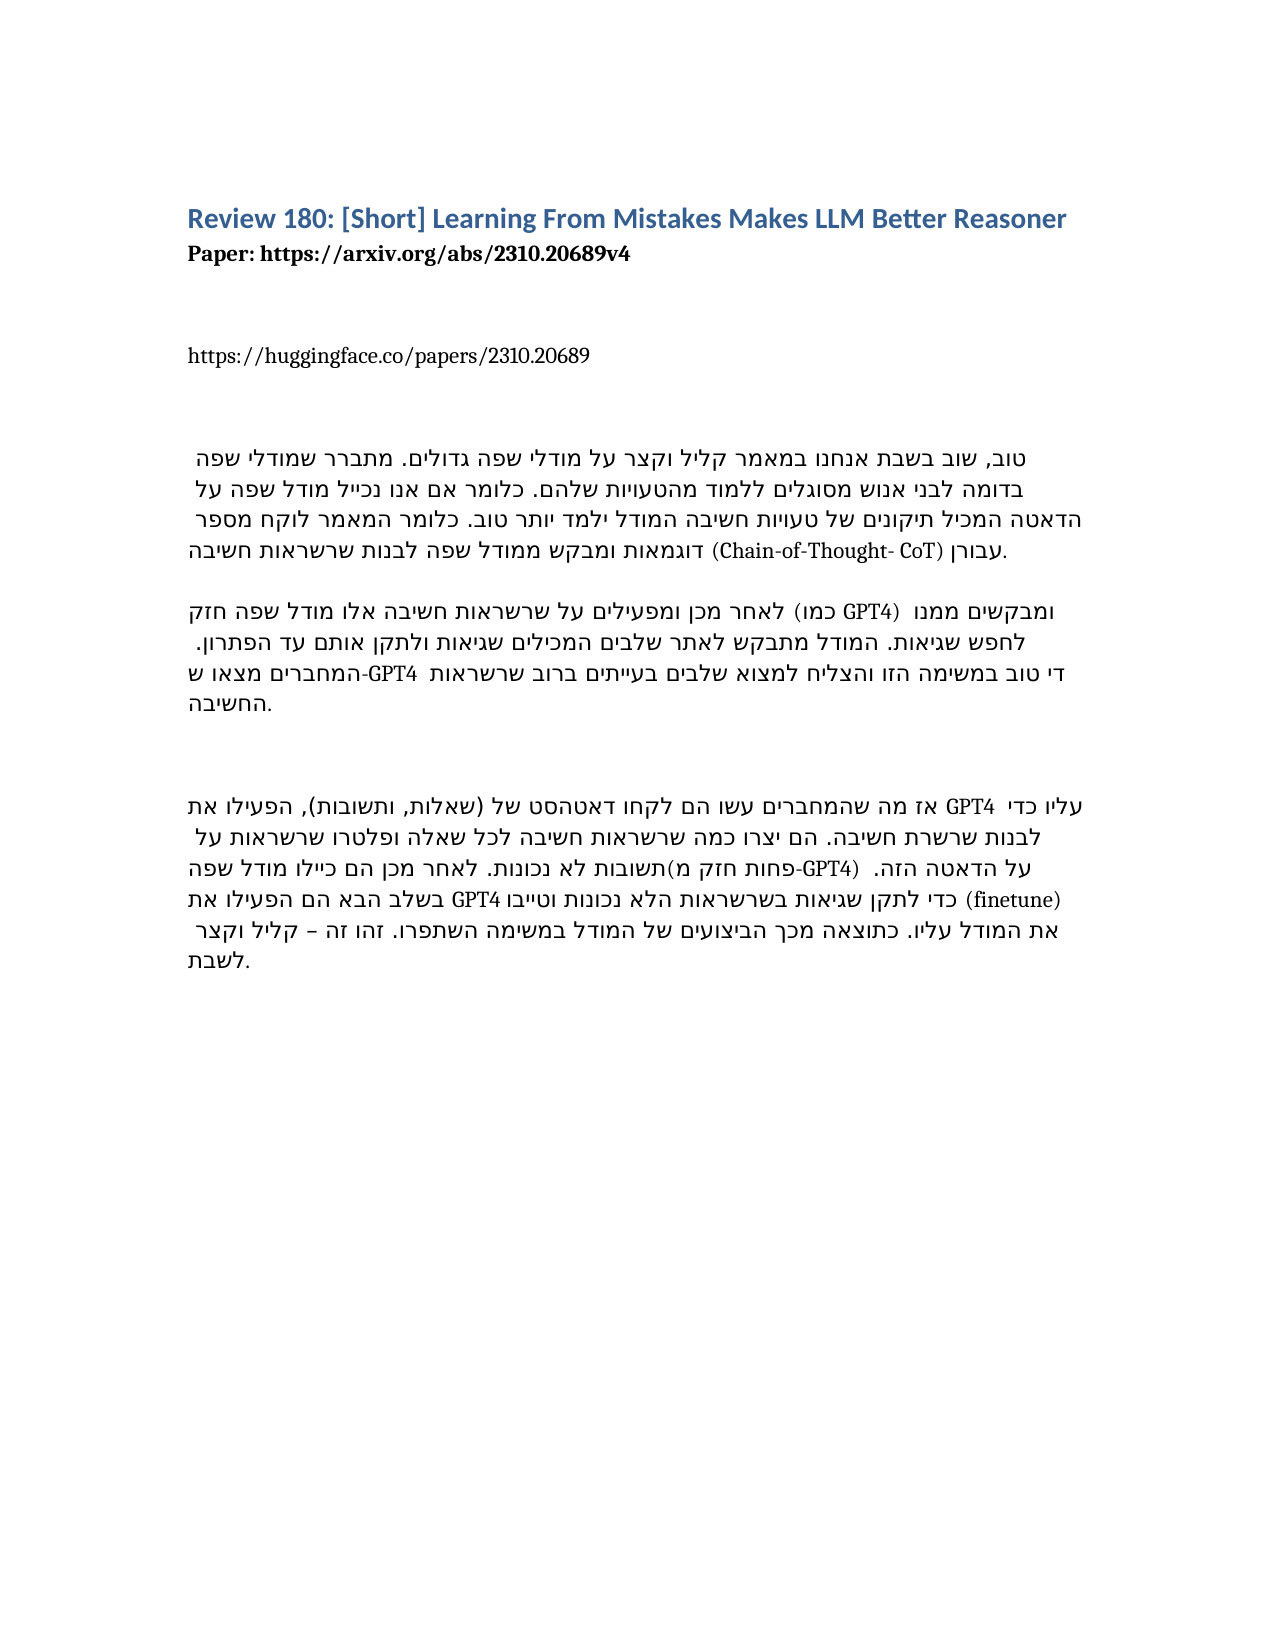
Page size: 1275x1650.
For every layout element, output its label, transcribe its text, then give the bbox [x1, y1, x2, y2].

text טוב, שוב בשבת אנחנו במאמר קליל וקצר על מודלי שפה גדולים. מתברר שמודלי שפה בדומה לבני אנוש מסוגלים ללמוד מהטעויות שלהם. כלומר אם אנו נכייל מודל שפה על הדאטה המכיל תיקונים של טעויות חשיבה המודל ילמד יותר טוב. כלומר המאמר לוקח מספר דוגמאות ומבקש ממודל שפה לבנות שרשראות חשיבה (Chain-of-Thought- CoT) עבורן. לאחר מכן ומפעילים על שרשראות חשיבה אלו מודל שפה חזק (כמו GPT4) ומבקשים ממנו לחפש שגיאות. המודל מתבקש לאתר שלבים המכילים שגיאות ולתקן אותם עד הפתרון. המחברים מצאו ש-GPT4 די טוב במשימה הזו והצליח למצוא שלבים בעייתים ברוב שרשראות החשיבה. [187, 445, 1087, 718]
subtitle Review 180: [Short] Learning From Mistakes Makes LLM Better Reasoner [187, 200, 1087, 236]
text https://huggingface.co/papers/2310.20689 [187, 343, 1087, 369]
text אז מה שהמחברים עשו הם לקחו דאטהסט של (שאלות, ותשובות), הפעילו את GPT4 עליו כדי לבנות שרשרת חשיבה. הם יצרו כמה שרשראות חשיבה לכל שאלה ופלטרו שרשראות על תשובות לא נכונות. לאחר מכן הם כיילו מודל שפה(פחות חזק מ-GPT4) על הדאטה הזה. בשלב הבא הם הפעילו את GPT4 כדי לתקן שגיאות בשרשראות הלא נכונות וטייבו (finetune) את המודל עליו. כתוצאה מכך הביצועים של המודל במשימה השתפרו. זהו זה – קליל וקצר לשבת. [187, 793, 1087, 974]
text Paper: https://arxiv.org/abs/2310.20689v4 [187, 241, 1087, 267]
